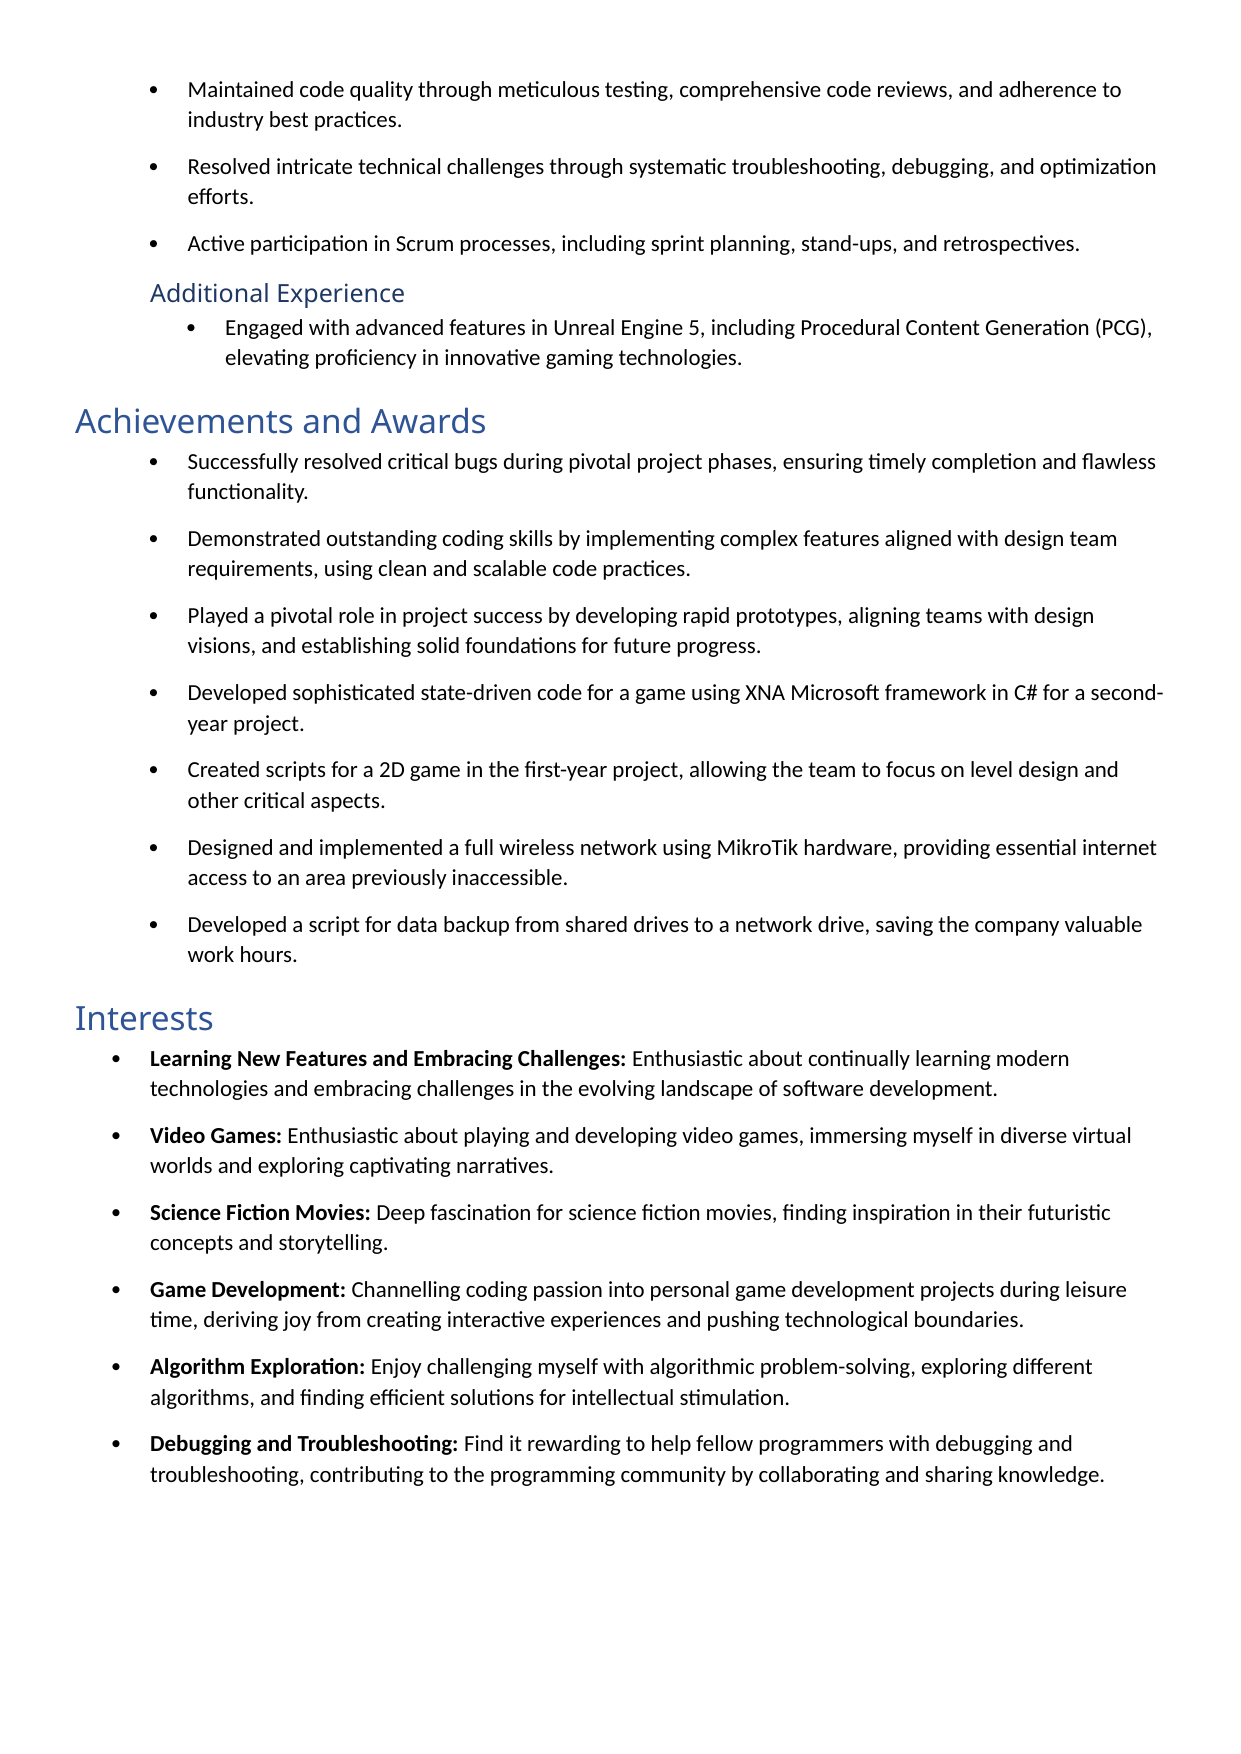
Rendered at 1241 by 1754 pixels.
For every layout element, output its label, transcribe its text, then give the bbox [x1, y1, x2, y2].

subtitle Interests [75, 995, 1165, 1041]
subtitle Achievements and Awards [75, 398, 1165, 444]
list Game Development: Channelling coding passion into personal game development projects during leisure time, deriving joy from creating interactive experiences and pushing technological boundaries. [112, 1275, 1165, 1333]
list Demonstrated outstanding coding skills by implementing complex features aligned with design team requirements, using clean and scalable code practices. [150, 524, 1165, 582]
subtitle Additional Experience [75, 276, 1165, 310]
list Played a pivotal role in project success by developing rapid prototypes, aligning teams with design visions, and establishing solid foundations for future progress. [150, 601, 1165, 659]
list Maintained code quality through meticulous testing, comprehensive code reviews, and adherence to industry best practices. [150, 75, 1165, 133]
list Debugging and Troubleshooting: Find it rewarding to help fellow programmers with debugging and troubleshooting, contributing to the programming community by collaborating and sharing knowledge. [112, 1429, 1165, 1488]
list Created scripts for a 2D game in the first-year project, allowing the team to focus on level design and other critical aspects. [150, 756, 1165, 814]
list Developed sophisticated state-driven code for a game using XNA Microsoft framework in C# for a second-year project. [150, 678, 1165, 737]
list Science Fiction Movies: Deep fascination for science fiction movies, finding inspiration in their futuristic concepts and storytelling. [112, 1198, 1165, 1256]
list Developed a script for data backup from shared drives to a network drive, saving the company valuable work hours. [150, 910, 1165, 968]
list Successfully resolved critical bugs during pivotal project phases, ensuring timely completion and flawless functionality. [150, 447, 1165, 505]
list Designed and implemented a full wireless network using MikroTik hardware, providing essential internet access to an area previously inaccessible. [150, 833, 1165, 891]
list Video Games: Enthusiastic about playing and developing video games, immersing myself in diverse virtual worlds and exploring captivating narratives. [112, 1121, 1165, 1179]
list Engaged with advanced features in Unreal Engine 5, including Procedural Content Generation (PCG), elevating proficiency in innovative gaming technologies. [187, 313, 1165, 371]
list Learning New Features and Embracing Challenges: Enthusiastic about continually learning modern technologies and embracing challenges in the evolving landscape of software development. [112, 1044, 1165, 1102]
list Resolved intricate technical challenges through systematic troubleshooting, debugging, and optimization efforts. [150, 152, 1165, 210]
list Active participation in Scrum processes, including sprint planning, stand-ups, and retrospectives. [150, 229, 1165, 257]
list Algorithm Exploration: Enjoy challenging myself with algorithmic problem-solving, exploring different algorithms, and finding efficient solutions for intellectual stimulation. [112, 1352, 1165, 1411]
